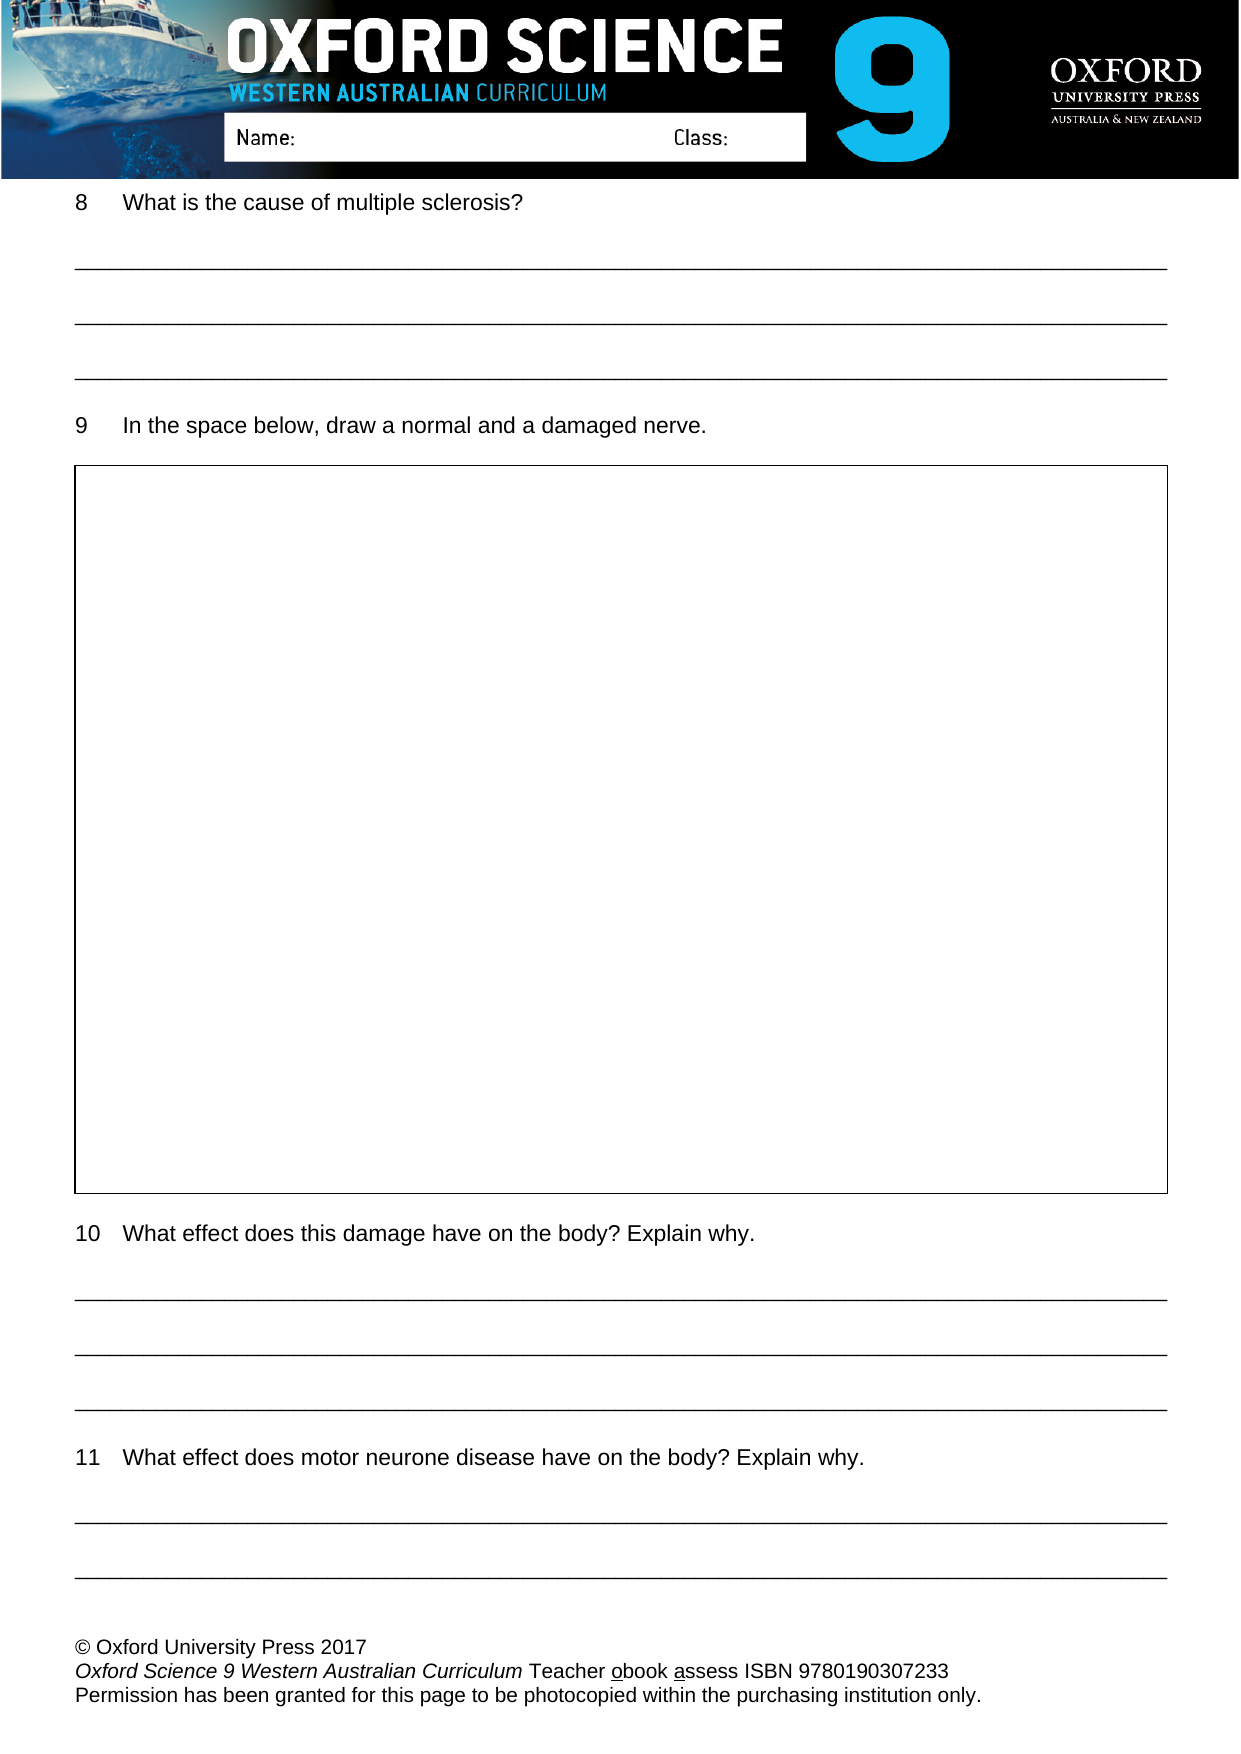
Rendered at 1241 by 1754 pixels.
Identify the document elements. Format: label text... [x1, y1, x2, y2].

list 9 In the space below, draw a normal and a damaged nerve. [75, 412, 1165, 438]
list 10 What effect does this damage have on the body? Explain why. [75, 1220, 1165, 1247]
picture [0, 0, 1238, 178]
table_header [76, 466, 1167, 1193]
list 8 What is the cause of multiple sclerosis? [75, 189, 1165, 215]
list 11 What effect does motor neurone disease have on the body? Explain why. [75, 1443, 1165, 1470]
